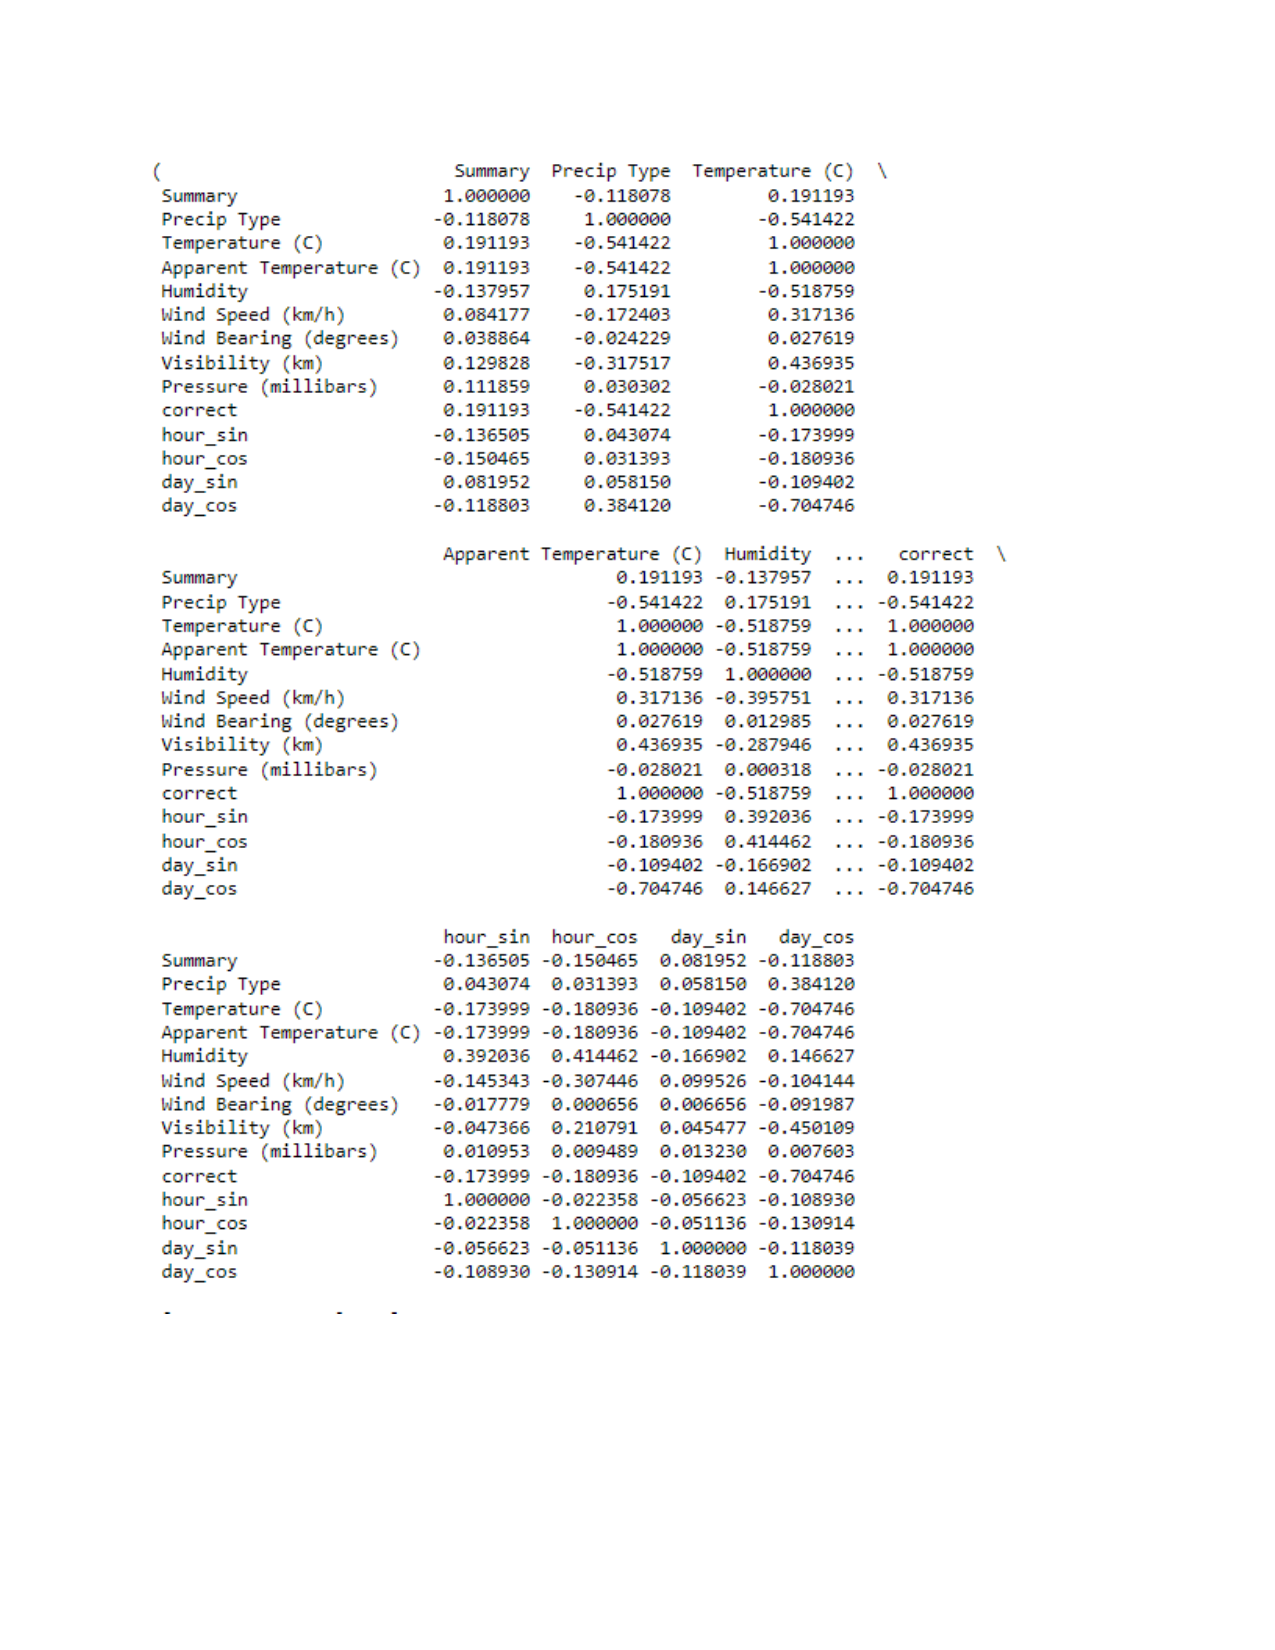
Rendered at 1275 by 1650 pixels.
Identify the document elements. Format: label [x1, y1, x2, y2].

picture [150, 150, 1052, 1314]
